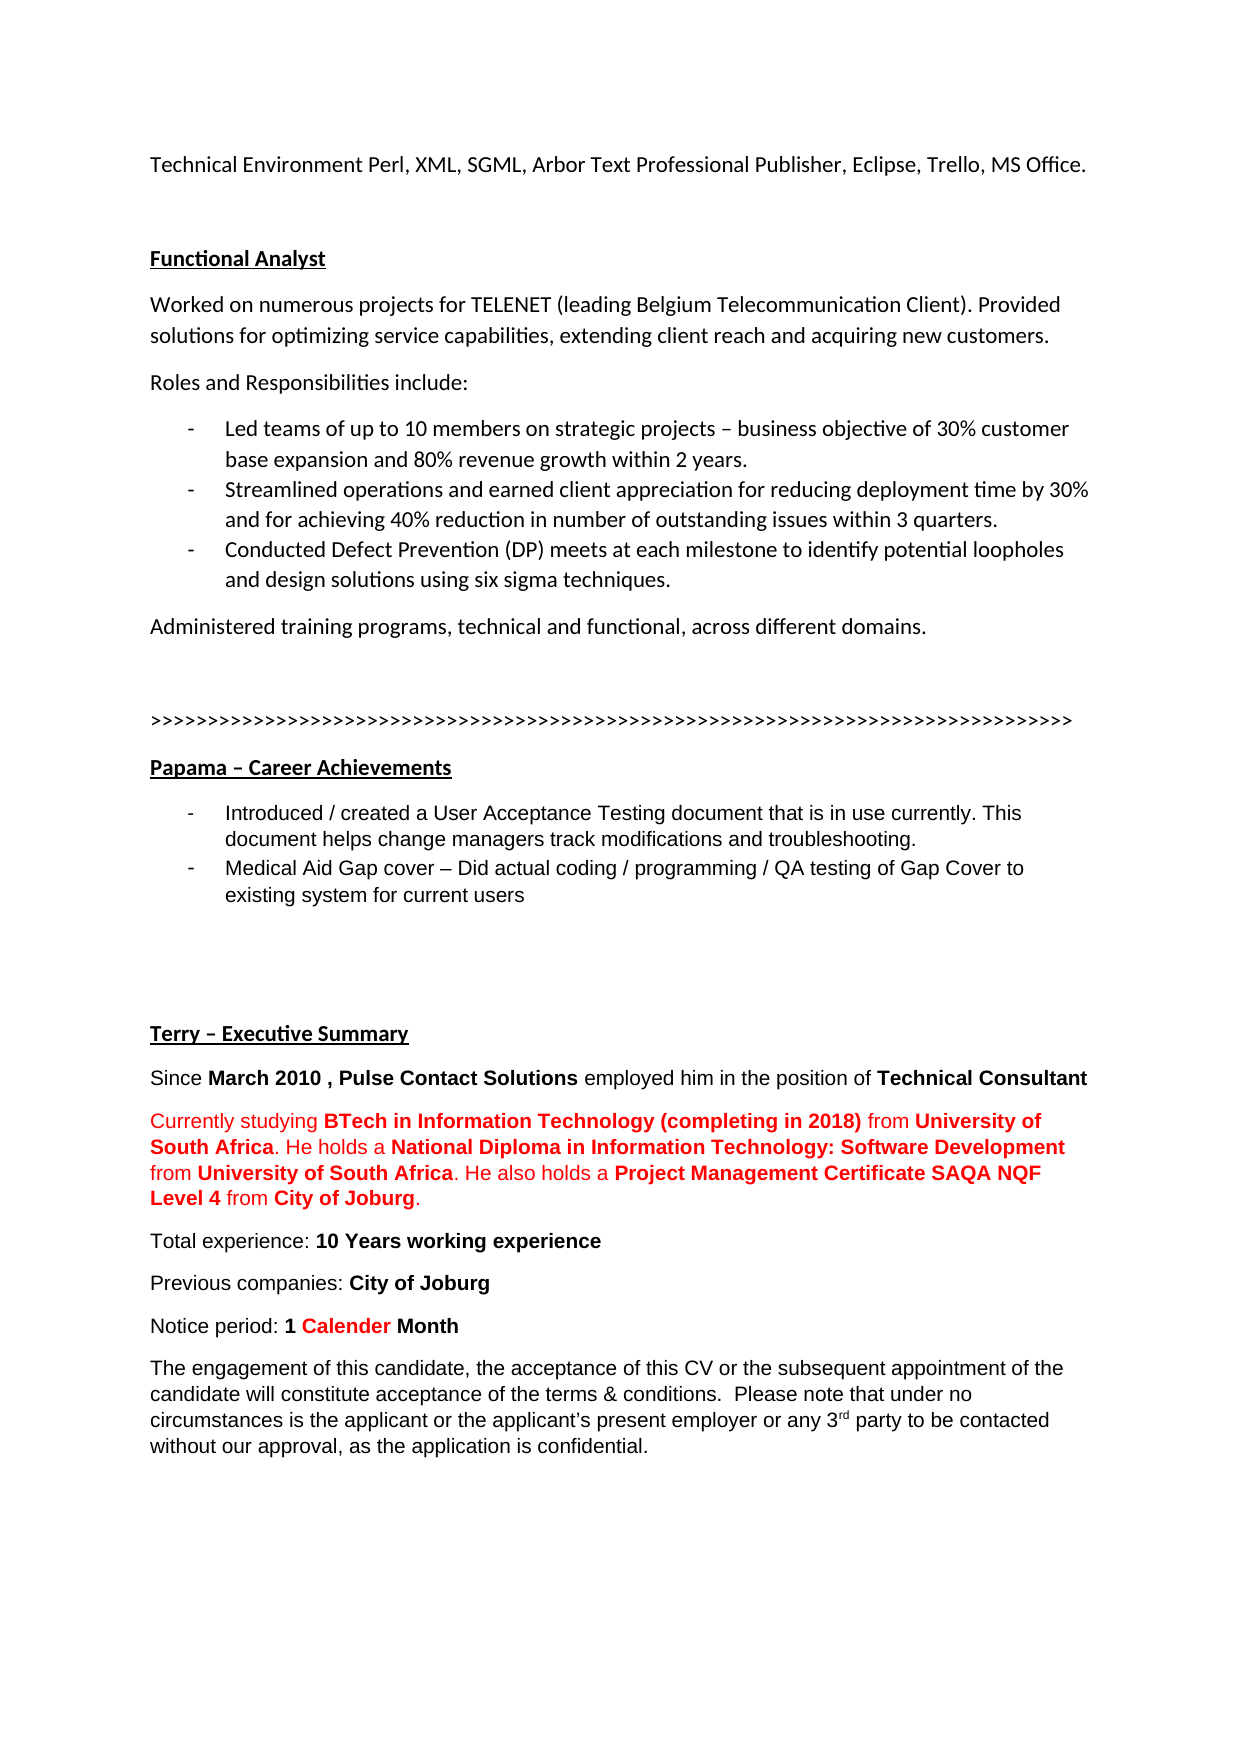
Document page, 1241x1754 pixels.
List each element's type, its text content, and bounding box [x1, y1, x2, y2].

text The engagement of this candidate, the acceptance of this CV or the subsequent appointment of the candidate will constitute acceptance of the terms & conditions. Please note that under no circumstances is the applicant or the applicant’s present employer or any 3rd party to be contacted without our approval, as the application is confidential. [150, 1356, 1090, 1458]
text Papama – Career Achievements [150, 753, 1090, 781]
list Streamlined operations and earned client appreciation for reducing deployment time by 30% and for achieving 40% reduction in number of outstanding issues within 3 quarters. [187, 475, 1090, 533]
text Since March 2010 , Pulse Contact Solutions employed him in the position of Technical Consultant [150, 1066, 1090, 1090]
text Previous companies: City of Joburg [150, 1271, 1090, 1295]
text Worked on numerous projects for TELENET (leading Belgium Telecommunication Client). Provided solutions for optimizing service capabilities, extending client reach and acquiring new customers. [150, 291, 1090, 349]
text Functional Analyst [150, 244, 1090, 272]
text Total experience: 10 Years working experience [150, 1229, 1090, 1253]
text >>>>>>>>>>>>>>>>>>>>>>>>>>>>>>>>>>>>>>>>>>>>>>>>>>>>>>>>>>>>>>>>>>>>>>>>>>>>>>>>> [150, 706, 1090, 734]
text Technical Environment Perl, XML, SGML, Arbor Text Professional Publisher, Eclipse, Trello, MS Office. [150, 150, 1090, 178]
list Conducted Defect Prevention (DP) meets at each milestone to identify potential loopholes and design solutions using six sigma techniques. [187, 535, 1090, 594]
text Notice period: 1 Calender Month [150, 1314, 1090, 1338]
text Terry – Executive Summary [150, 1019, 1090, 1047]
list Introduced / created a User Acceptance Testing document that is in use currently. This document helps change managers track modifications and troubleshooting. [187, 800, 1090, 851]
text Roles and Responsibilities include: [150, 368, 1090, 396]
text Administered training programs, technical and functional, across different domains. [150, 612, 1090, 641]
text Currently studying BTech in Information Technology (completing in 2018) from University of South Africa. He holds a National Diploma in Information Technology: Software Development from University of South Africa. He also holds a Project Management Certificate SAQA NQF Level 4 from City of Joburg. [150, 1109, 1090, 1210]
list Medical Aid Gap cover – Did actual coding / programming / QA testing of Gap Cover to existing system for current users [187, 853, 1090, 907]
list Led teams of up to 10 members on strategic projects – business objective of 30% customer base expansion and 80% revenue growth within 2 years. [187, 414, 1090, 473]
